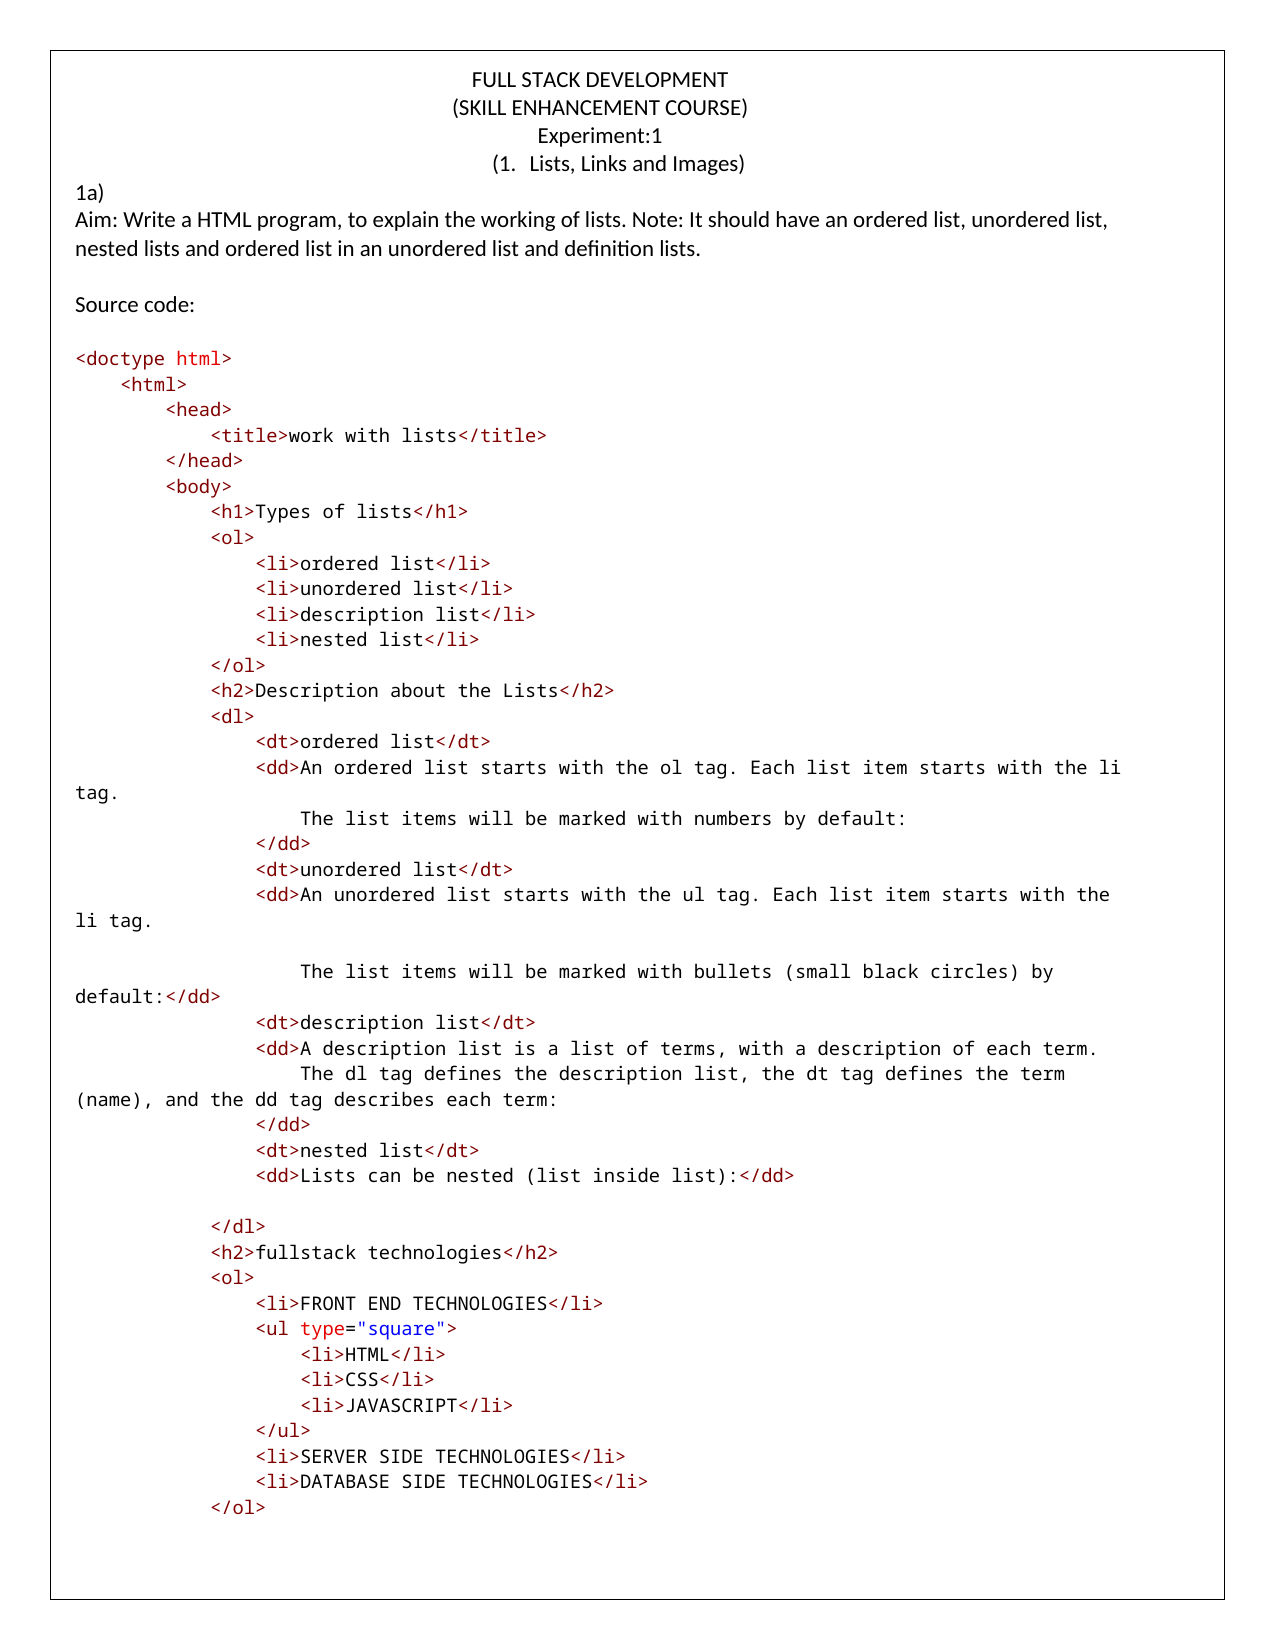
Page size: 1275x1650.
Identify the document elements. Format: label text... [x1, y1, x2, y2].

text <html> [75, 371, 1125, 397]
text <li>HTML</li> [75, 1341, 1125, 1367]
text </dl> [75, 1213, 1125, 1239]
text </dd> [75, 831, 1125, 856]
text </ul> [75, 1418, 1125, 1443]
text <li>ordered list</li> [75, 550, 1125, 575]
text 1a) [75, 178, 1125, 206]
text </head> [75, 448, 1125, 473]
text FULL STACK DEVELOPMENT [75, 66, 1125, 93]
text The list items will be marked with bullets (small black circles) by default:</dd> [75, 958, 1125, 1009]
text <dd>A description list is a list of terms, with a description of each term. [75, 1035, 1125, 1060]
text <li>nested list</li> [75, 626, 1125, 652]
text <dd>An ordered list starts with the ol tag. Each list item starts with the li tag. [75, 754, 1125, 805]
text <ul type="square"> [75, 1316, 1125, 1341]
text <li>SERVER SIDE TECHNOLOGIES</li> [75, 1443, 1125, 1469]
text <dt>unordered list</dt> [75, 856, 1125, 882]
text <head> [75, 397, 1125, 422]
text <body> [75, 473, 1125, 499]
text <doctype html> [75, 346, 1125, 371]
text <dt>nested list</dt> [75, 1137, 1125, 1162]
text (SKILL ENHANCEMENT COURSE) [75, 93, 1125, 122]
text <title>work with lists</title> [75, 422, 1125, 448]
text <h1>Types of lists</h1> [75, 499, 1125, 524]
text <dl> [75, 703, 1125, 728]
text Experiment:1 [75, 122, 1125, 149]
text Aim: Write a HTML program, to explain the working of lists. Note: It should have an ordered list, unordered list, nested lists and ordered list in an unordered list and definition lists. [75, 206, 1125, 262]
list Lists, Links and Images) [112, 149, 1125, 178]
text <dd>An unordered list starts with the ul tag. Each list item starts with the li tag. [75, 882, 1125, 933]
text <li>DATABASE SIDE TECHNOLOGIES</li> [75, 1469, 1125, 1494]
text <dt>description list</dt> [75, 1009, 1125, 1035]
text <h2>fullstack technologies</h2> [75, 1239, 1125, 1264]
text <dd>Lists can be nested (list inside list):</dd> [75, 1162, 1125, 1188]
text <li>JAVASCRIPT</li> [75, 1392, 1125, 1418]
text <li>CSS</li> [75, 1367, 1125, 1392]
text <li>description list</li> [75, 601, 1125, 626]
text Source code: [75, 290, 1125, 318]
text <ol> [75, 524, 1125, 550]
text <h2>Description about the Lists</h2> [75, 677, 1125, 703]
text The list items will be marked with numbers by default: [75, 805, 1125, 831]
text </ol> [75, 652, 1125, 677]
text </dd> [75, 1111, 1125, 1137]
text <li>unordered list</li> [75, 575, 1125, 601]
text The dl tag defines the description list, the dt tag defines the term (name), and the dd tag describes each term: [75, 1060, 1125, 1111]
text <ol> [75, 1264, 1125, 1290]
text <dt>ordered list</dt> [75, 728, 1125, 754]
text </ol> [75, 1494, 1125, 1520]
text <li>FRONT END TECHNOLOGIES</li> [75, 1290, 1125, 1316]
